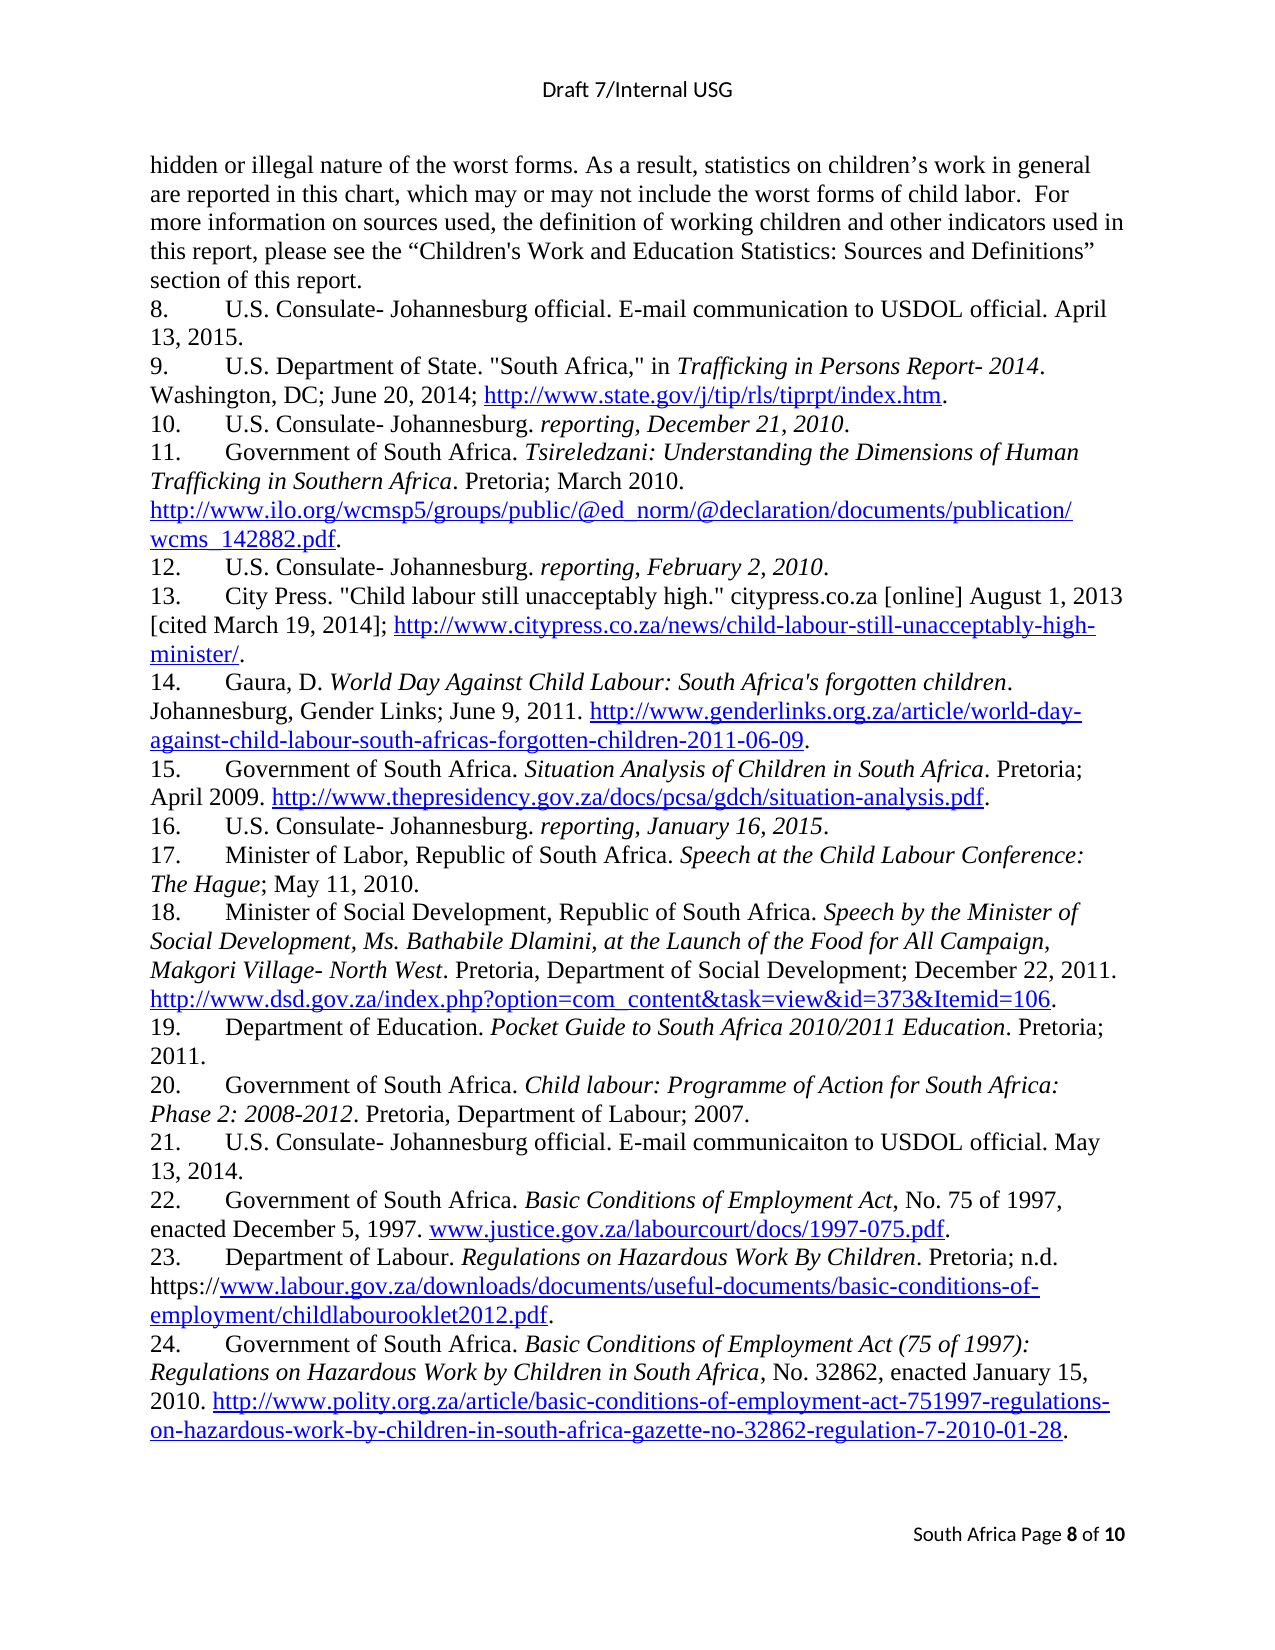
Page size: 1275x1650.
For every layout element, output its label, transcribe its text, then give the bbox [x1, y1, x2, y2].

text 12. U.S. Consulate- Johannesburg. reporting, February 2, 2010. [150, 552, 1125, 581]
text 13. City Press. "Child labour still unacceptably high." citypress.co.za [online] August 1, 2013 [cited March 19, 2014]; http://www.citypress.co.za/news/child-labour-still-unacceptably-high-minister/. [150, 581, 1125, 667]
text 21. U.S. Consulate- Johannesburg official. E-mail communicaiton to USDOL official. May 13, 2014. [150, 1127, 1125, 1185]
text 10. U.S. Consulate- Johannesburg. reporting, December 21, 2010. [150, 409, 1125, 437]
text 19. Department of Education. Pocket Guide to South Africa 2010/2011 Education. Pretoria; 2011. [150, 1012, 1125, 1070]
text 11. Government of South Africa. Tsireledzani: Understanding the Dimensions of Human Trafficking in Southern Africa. Pretoria; March 2010. http://www.ilo.org/wcmsp5/groups/public/@ed_norm/@declaration/documents/publication/wcms_142882.pdf. [150, 437, 1125, 552]
text 17. Minister of Labor, Republic of South Africa. Speech at the Child Labour Conference: The Hague; May 11, 2010. [150, 840, 1125, 897]
text 22. Government of South Africa. Basic Conditions of Employment Act, No. 75 of 1997, enacted December 5, 1997. www.justice.gov.za/labourcourt/docs/1997-075.pdf. [150, 1185, 1125, 1242]
text 8. U.S. Consulate- Johannesburg official. E-mail communication to USDOL official. April 13, 2015. [150, 294, 1125, 351]
text 9. U.S. Department of State. "South Africa," in Trafficking in Persons Report- 2014. Washington, DC; June 20, 2014; http://www.state.gov/j/tip/rls/tiprpt/index.htm. [150, 351, 1125, 409]
text 15. Government of South Africa. Situation Analysis of Children in South Africa. Pretoria; April 2009. http://www.thepresidency.gov.za/docs/pcsa/gdch/situation-analysis.pdf. [150, 754, 1125, 811]
text 18. Minister of Social Development, Republic of South Africa. Speech by the Minister of Social Development, Ms. Bathabile Dlamini, at the Launch of the Food for All Campaign, Makgori Village- North West. Pretoria, Department of Social Development; December 22, 2011. http://www.dsd.gov.za/index.php?option=com_content&task=view&id=373&Itemid=106. [150, 897, 1125, 1012]
text 16. U.S. Consulate- Johannesburg. reporting, January 16, 2015. [150, 811, 1125, 840]
text 20. Government of South Africa. Child labour: Programme of Action for South Africa: Phase 2: 2008-2012. Pretoria, Department of Labour; 2007. [150, 1070, 1125, 1127]
text 23. Department of Labour. Regulations on Hazardous Work By Children. Pretoria; n.d. https://www.labour.gov.za/downloads/documents/useful-documents/basic-conditions-of-employment/childlabourooklet2012.pdf. [150, 1242, 1125, 1329]
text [150, 150, 1125, 294]
text 24. Government of South Africa. Basic Conditions of Employment Act (75 of 1997): Regulations on Hazardous Work by Children in South Africa, No. 32862, enacted January 15, 2010. http://www.polity.org.za/article/basic-conditions-of-employment-act-751997-regulations-on-hazardous-work-by-children-in-south-africa-gazette-no-32862-regulation-7-2010-01-28. [150, 1329, 1125, 1444]
text 14. Gaura, D. World Day Against Child Labour: South Africa's forgotten children. Johannesburg, Gender Links; June 9, 2011. http://www.genderlinks.org.za/article/world-day-against-child-labour-south-africas-forgotten-children-2011-06-09. [150, 667, 1125, 754]
